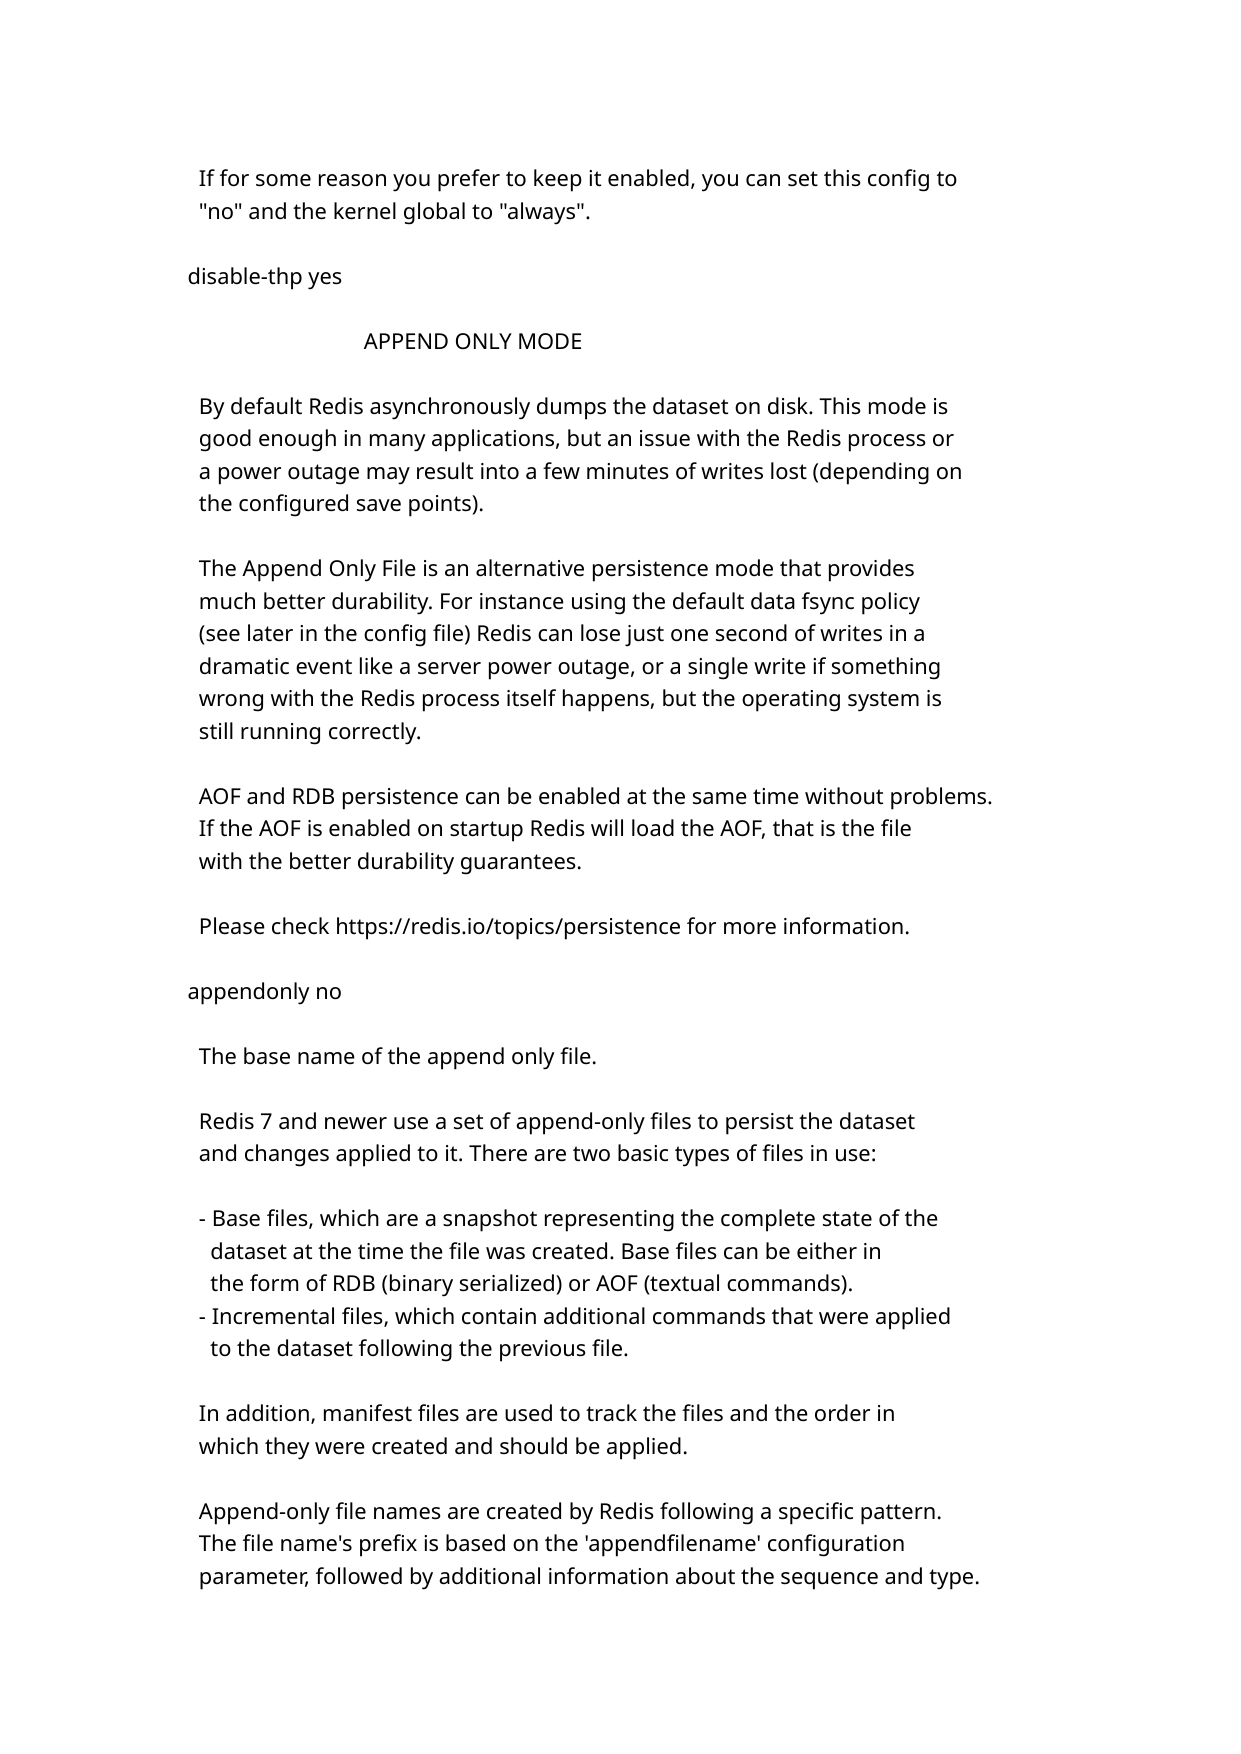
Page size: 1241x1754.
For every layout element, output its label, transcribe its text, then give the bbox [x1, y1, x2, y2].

text still running correctly. [187, 714, 1053, 747]
text the configured save points). [187, 487, 1053, 519]
text By default Redis asynchronously dumps the dataset on disk. This mode is [187, 389, 1053, 422]
text dramatic event like a server power outage, or a single write if something [187, 649, 1053, 682]
text If the AOF is enabled on startup Redis will load the AOF, that is the file [187, 812, 1053, 844]
text APPEND ONLY MODE [187, 324, 1053, 357]
text parameter, followed by additional information about the sequence and type. [187, 1559, 1053, 1592]
text wrong with the Redis process itself happens, but the operating system is [187, 682, 1053, 714]
text - Incremental files, which contain additional commands that were applied [187, 1299, 1053, 1332]
text and changes applied to it. There are two basic types of files in use: [187, 1137, 1053, 1169]
text good enough in many applications, but an issue with the Redis process or [187, 422, 1053, 454]
text "no" and the kernel global to "always". [187, 194, 1053, 227]
text to the dataset following the previous file. [187, 1332, 1053, 1364]
text dataset at the time the file was created. Base files can be either in [187, 1234, 1053, 1267]
text a power outage may result into a few minutes of writes lost (depending on [187, 454, 1053, 487]
text appendonly no [187, 974, 1053, 1007]
text the form of RDB (binary serialized) or AOF (textual commands). [187, 1267, 1053, 1299]
text disable-thp yes [187, 259, 1053, 292]
text If for some reason you prefer to keep it enabled, you can set this config to [187, 162, 1053, 194]
text The Append Only File is an alternative persistence mode that provides [187, 552, 1053, 584]
text with the better durability guarantees. [187, 844, 1053, 877]
text AOF and RDB persistence can be enabled at the same time without problems. [187, 779, 1053, 812]
text The file name's prefix is based on the 'appendfilename' configuration [187, 1527, 1053, 1559]
text Redis 7 and newer use a set of append-only files to persist the dataset [187, 1104, 1053, 1137]
text (see later in the config file) Redis can lose just one second of writes in a [187, 617, 1053, 649]
text Please check https://redis.io/topics/persistence for more information. [187, 909, 1053, 942]
text which they were created and should be applied. [187, 1429, 1053, 1462]
text The base name of the append only file. [187, 1039, 1053, 1072]
text - Base files, which are a snapshot representing the complete state of the [187, 1202, 1053, 1234]
text much better durability. For instance using the default data fsync policy [187, 584, 1053, 617]
text In addition, manifest files are used to track the files and the order in [187, 1397, 1053, 1429]
text Append-only file names are created by Redis following a specific pattern. [187, 1494, 1053, 1527]
